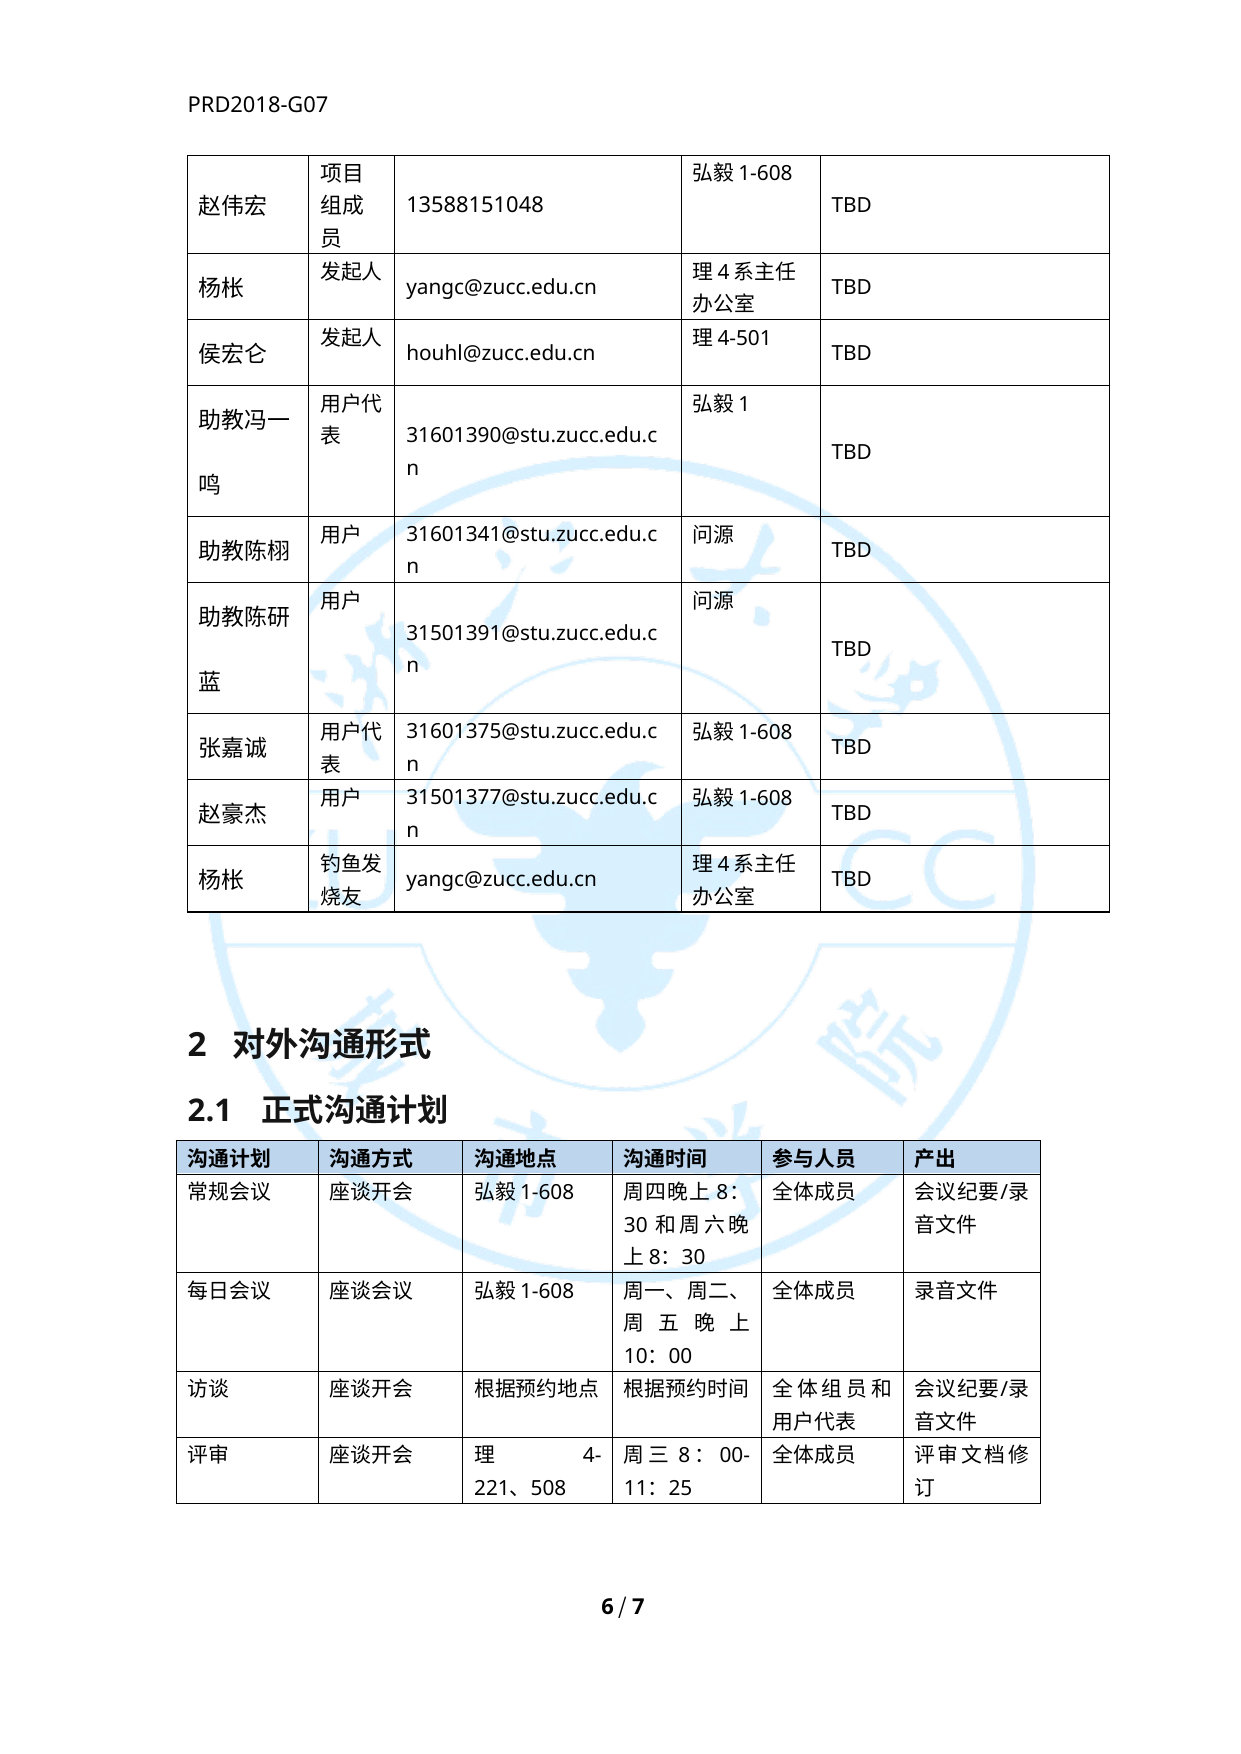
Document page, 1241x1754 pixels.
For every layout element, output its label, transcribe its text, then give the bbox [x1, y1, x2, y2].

table_cell 理4-501 [682, 320, 820, 385]
table_cell 13588151048 [395, 156, 681, 253]
table_cell 理4系主任办公室 [682, 254, 820, 319]
table_cell 访谈 [177, 1372, 318, 1437]
table_cell 周四晚上8：30和周六晚上8：30 [613, 1175, 761, 1272]
table_cell 根据预约时间 [613, 1372, 761, 1437]
table_cell 用户 [309, 517, 394, 582]
table_cell 31501391@stu.zucc.edu.cn [395, 583, 681, 713]
table_cell 赵伟宏 [188, 156, 308, 253]
table_cell TBD [821, 320, 1109, 385]
table_cell 发起人 [309, 320, 394, 385]
table_cell houhl@zucc.edu.cn [395, 320, 681, 385]
table_cell 座谈会议 [319, 1273, 462, 1371]
table_cell 弘毅1-608 [682, 156, 820, 253]
table_cell 助教陈栩 [188, 517, 308, 582]
table_cell 张嘉诚 [188, 714, 308, 779]
table_cell yangc@zucc.edu.cn [395, 254, 681, 319]
table_cell 常规会议 [177, 1175, 318, 1272]
table_cell 问源 [682, 583, 820, 713]
table_cell 助教陈研蓝 [188, 583, 308, 713]
table_cell 用户 [309, 583, 394, 713]
table_cell 全体成员 [762, 1273, 903, 1371]
table_cell 杨枨 [188, 846, 308, 911]
table_cell TBD [821, 583, 1109, 713]
table_cell 31601390@stu.zucc.edu.cn [395, 386, 681, 516]
table_cell 发起人 [309, 254, 394, 319]
table_cell 每日会议 [177, 1273, 318, 1371]
table_cell 杨枨 [188, 254, 308, 319]
table_cell TBD [821, 714, 1109, 779]
table_cell TBD [821, 156, 1109, 253]
table_cell 31601375@stu.zucc.edu.cn [395, 714, 681, 779]
table_cell 全体成员 [762, 1175, 903, 1272]
table_cell 评审 [177, 1438, 318, 1503]
table_header 沟通计划 [177, 1141, 318, 1173]
text 对外沟通形式 [187, 1010, 1053, 1075]
text 正式沟通计划 [187, 1075, 1053, 1140]
table_cell 会议纪要/录音文件 [904, 1175, 1040, 1272]
table_cell 钓鱼发烧友 [309, 846, 394, 911]
table_cell 项目组成员 [309, 156, 394, 253]
table_header 沟通时间 [613, 1141, 761, 1173]
table_cell 助教冯一鸣 [188, 386, 308, 516]
table_cell 全体成员 [762, 1438, 903, 1503]
table_cell 座谈开会 [319, 1175, 462, 1272]
table_cell TBD [821, 846, 1109, 911]
table_header 参与人员 [762, 1141, 903, 1173]
table_cell TBD [821, 386, 1109, 516]
table_cell 根据预约地点 [463, 1372, 612, 1437]
table_cell 弘毅1 [682, 386, 820, 516]
table_cell 31601341@stu.zucc.edu.cn [395, 517, 681, 582]
table_cell 周一、周二、周五晚上10：00 [613, 1273, 761, 1371]
table_cell 用户 [309, 780, 394, 845]
table_cell TBD [821, 780, 1109, 845]
table_cell 理4系主任办公室 [682, 846, 820, 911]
table_cell 31501377@stu.zucc.edu.cn [395, 780, 681, 845]
table_cell TBD [821, 254, 1109, 319]
table_header 产出 [904, 1141, 1040, 1173]
table_cell 用户代表 [309, 386, 394, 516]
table_cell 全体组员和用户代表 [762, 1372, 903, 1437]
table_cell 弘毅1-608 [682, 780, 820, 845]
table_cell 录音文件 [904, 1273, 1040, 1371]
table_cell 评审文档修订 [904, 1438, 1040, 1503]
table_cell 侯宏仑 [188, 320, 308, 385]
table_cell yangc@zucc.edu.cn [395, 846, 681, 911]
table_cell 会议纪要/录音文件 [904, 1372, 1040, 1437]
table_cell 用户代表 [309, 714, 394, 779]
table_cell 周三8：00-11：25 [613, 1438, 761, 1503]
table_cell 理4-221、508 [463, 1438, 612, 1503]
table_cell 弘毅1-608 [682, 714, 820, 779]
table_header 沟通地点 [463, 1141, 612, 1173]
table_cell 弘毅1-608 [463, 1273, 612, 1371]
table_cell 座谈开会 [319, 1438, 462, 1503]
table_cell 赵豪杰 [188, 780, 308, 845]
table_cell 问源 [682, 517, 820, 582]
table_cell 座谈开会 [319, 1372, 462, 1437]
table_cell 弘毅1-608 [463, 1175, 612, 1272]
table_header 沟通方式 [319, 1141, 462, 1173]
table_cell TBD [821, 517, 1109, 582]
